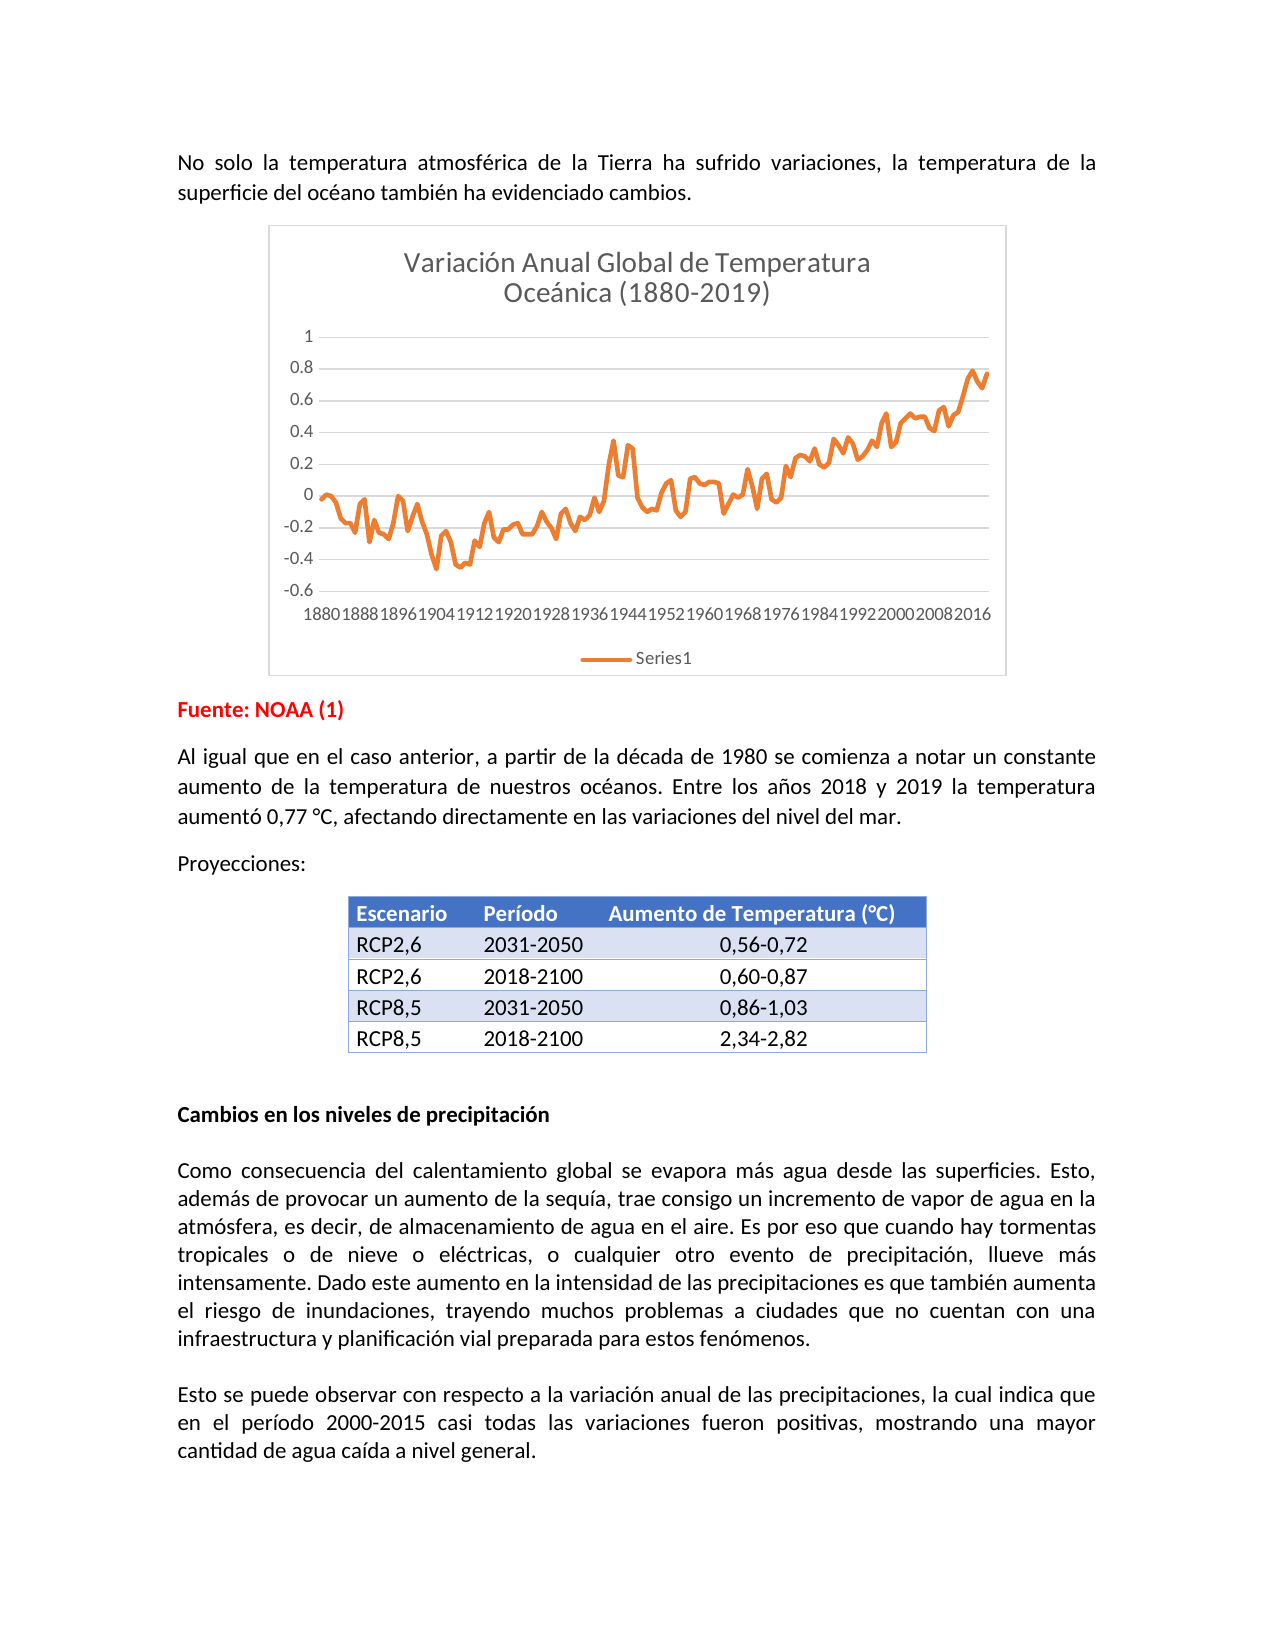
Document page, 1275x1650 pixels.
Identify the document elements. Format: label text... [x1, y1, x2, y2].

text Esto se puede observar con respecto a la variación anual de las precipitaciones, la cual indica que en el período 2000-2015 casi todas las variaciones fueron positivas, mostrando una mayor cantidad de agua caída a nivel general. [177, 1380, 1098, 1464]
table_cell RCP2,6 [349, 960, 476, 990]
text Fuente: NOAA (1) [177, 695, 1098, 723]
table_cell RCP2,6 [349, 928, 476, 958]
text Proyecciones: [177, 849, 1098, 877]
text No solo la temperatura atmosférica de la Tierra ha sufrido variaciones, la temperatura de la superficie del océano también ha evidenciado cambios. [177, 148, 1098, 206]
table_cell 2031-2050 [476, 991, 601, 1021]
table_header Aumento de Temperatura (°C) [601, 897, 926, 927]
table_cell 0,60-0,87 [601, 960, 926, 990]
text Como consecuencia del calentamiento global se evapora más agua desde las superficies. Esto, además de provocar un aumento de la sequía, trae consigo un incremento de vapor de agua en la atmósfera, es decir, de almacenamiento de agua en el aire. Es por eso que cuando hay tormentas tropicales o de nieve o eléctricas, o cualquier otro evento de precipitación, llueve más intensamente. Dado este aumento en la intensidad de las precipitaciones es que también aumenta el riesgo de inundaciones, trayendo muchos problemas a ciudades que no cuentan con una infraestructura y planificación vial preparada para estos fenómenos. [177, 1156, 1098, 1352]
table_header Escenario [349, 897, 476, 927]
table_cell 0,56-0,72 [601, 928, 926, 958]
table_cell RCP8,5 [349, 1022, 476, 1052]
table_cell 2031-2050 [476, 928, 601, 958]
table_header Período [476, 897, 601, 927]
text Cambios en los niveles de precipitación [177, 1100, 1098, 1128]
table_cell RCP8,5 [349, 991, 476, 1021]
text Al igual que en el caso anterior, a partir de la década de 1980 se comienza a notar un constante aumento de la temperatura de nuestros océanos. Entre los años 2018 y 2019 la temperatura aumentó 0,77 °C, afectando directamente en las variaciones del nivel del mar. [177, 742, 1098, 830]
table_cell 2018-2100 [476, 1022, 601, 1052]
table_cell 0,86-1,03 [601, 991, 926, 1021]
table_cell 2018-2100 [476, 960, 601, 990]
table_cell 2,34-2,82 [601, 1022, 926, 1052]
